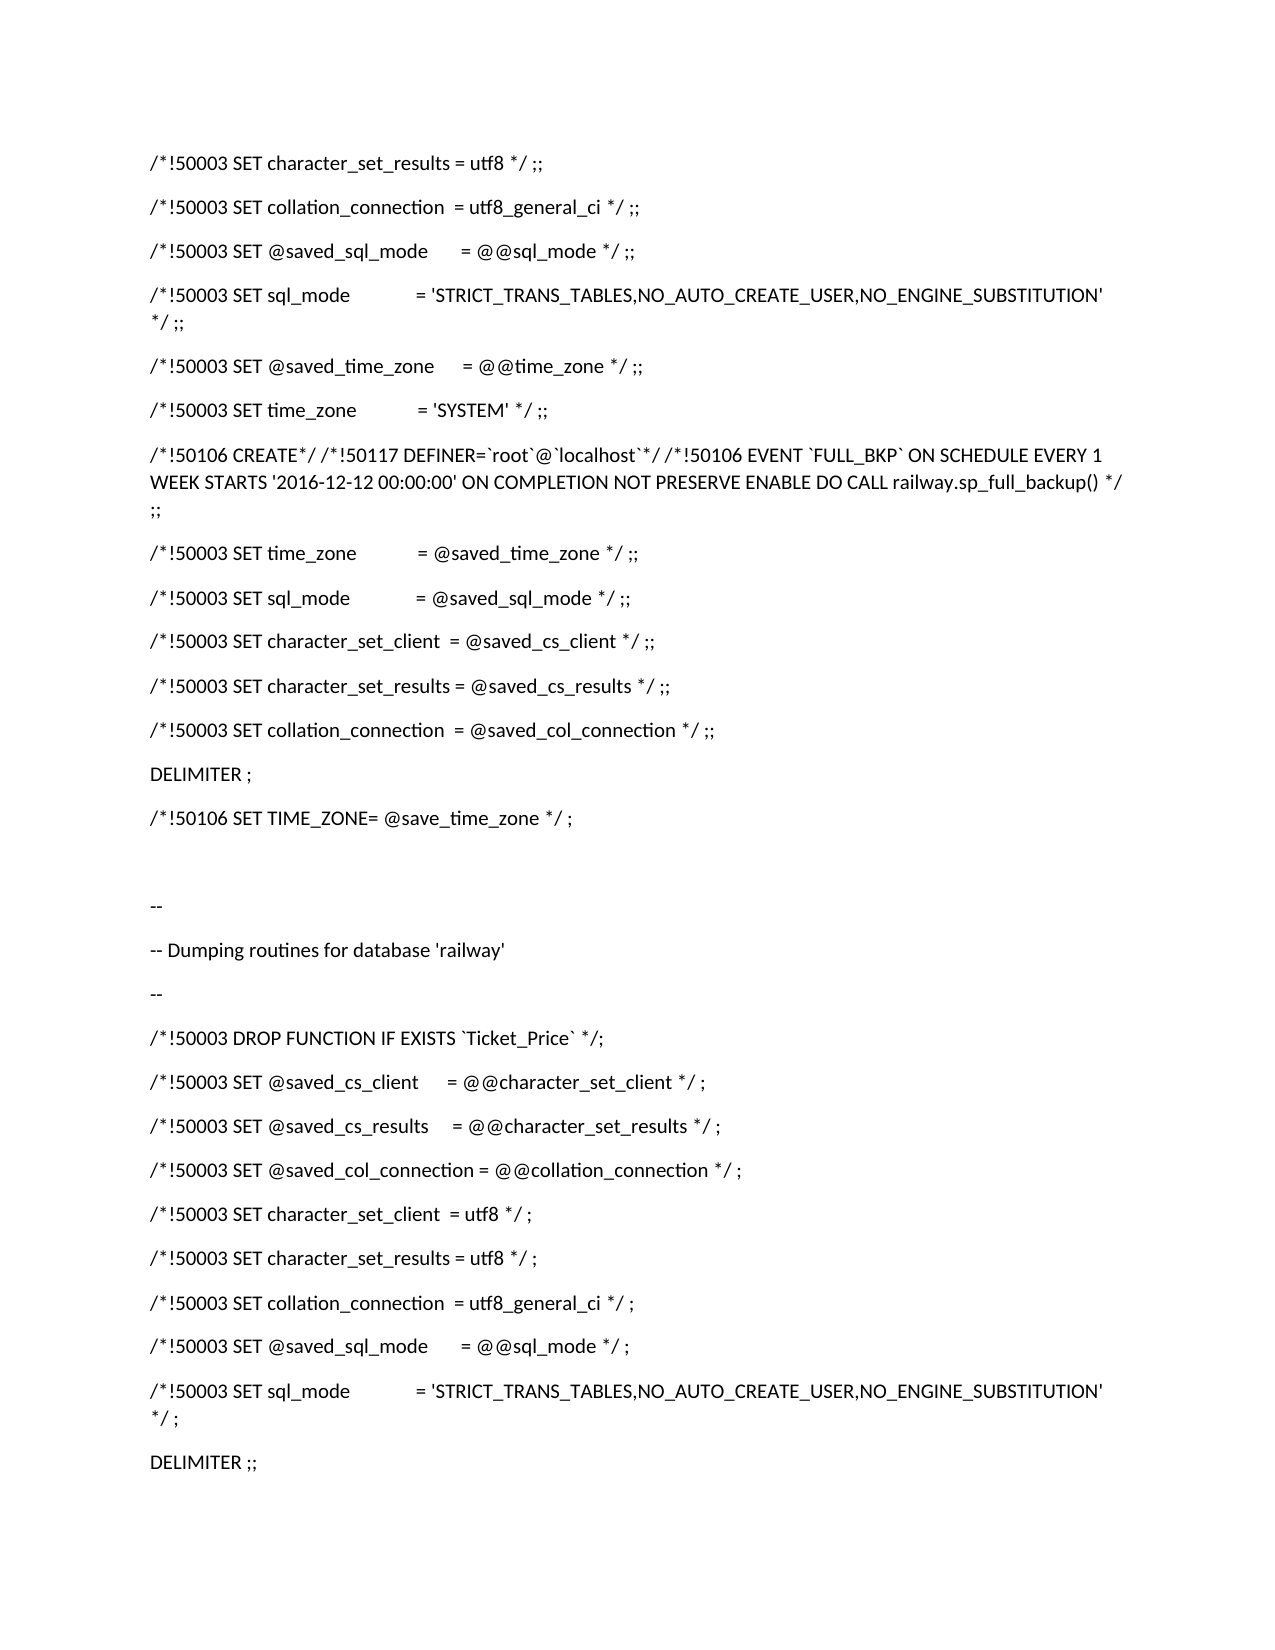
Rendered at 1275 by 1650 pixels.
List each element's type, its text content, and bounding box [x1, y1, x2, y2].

text /*!50003 SET character_set_results = utf8 */ ; [150, 1246, 1125, 1271]
text /*!50003 SET sql_mode = @saved_sql_mode */ ;; [150, 585, 1125, 610]
text /*!50106 SET TIME_ZONE= @save_time_zone */ ; [150, 805, 1125, 830]
text /*!50003 SET @saved_col_connection = @@collation_connection */ ; [150, 1157, 1125, 1183]
text /*!50003 SET @saved_sql_mode = @@sql_mode */ ; [150, 1334, 1125, 1359]
text /*!50003 SET time_zone = 'SYSTEM' */ ;; [150, 398, 1125, 423]
text /*!50003 SET sql_mode = 'STRICT_TRANS_TABLES,NO_AUTO_CREATE_USER,NO_ENGINE_SUBSTITUTION' */ ; [150, 1378, 1125, 1431]
text /*!50003 SET character_set_results = @saved_cs_results */ ;; [150, 673, 1125, 698]
text DELIMITER ; [150, 761, 1125, 786]
text -- [150, 981, 1125, 1007]
text /*!50003 SET collation_connection = utf8_general_ci */ ;; [150, 194, 1125, 219]
text /*!50003 SET collation_connection = @saved_col_connection */ ;; [150, 717, 1125, 742]
text /*!50003 SET @saved_time_zone = @@time_zone */ ;; [150, 354, 1125, 379]
text /*!50003 SET @saved_cs_results = @@character_set_results */ ; [150, 1113, 1125, 1139]
text DELIMITER ;; [150, 1449, 1125, 1475]
text /*!50003 SET @saved_cs_client = @@character_set_client */ ; [150, 1069, 1125, 1095]
text /*!50106 CREATE*/ /*!50117 DEFINER=`root`@`localhost`*/ /*!50106 EVENT `FULL_BKP` ON SCHEDULE EVERY 1 WEEK STARTS '2016-12-12 00:00:00' ON COMPLETION NOT PRESERVE ENABLE DO CALL railway.sp_full_backup() */ ;; [150, 442, 1125, 522]
text /*!50003 SET @saved_sql_mode = @@sql_mode */ ;; [150, 238, 1125, 263]
text /*!50003 SET time_zone = @saved_time_zone */ ;; [150, 541, 1125, 566]
text /*!50003 SET collation_connection = utf8_general_ci */ ; [150, 1290, 1125, 1315]
text -- Dumping routines for database 'railway' [150, 937, 1125, 963]
text /*!50003 SET character_set_client = @saved_cs_client */ ;; [150, 629, 1125, 654]
text /*!50003 DROP FUNCTION IF EXISTS `Ticket_Price` */; [150, 1025, 1125, 1051]
text /*!50003 SET sql_mode = 'STRICT_TRANS_TABLES,NO_AUTO_CREATE_USER,NO_ENGINE_SUBSTITUTION' */ ;; [150, 282, 1125, 335]
text /*!50003 SET character_set_client = utf8 */ ; [150, 1202, 1125, 1227]
text -- [150, 893, 1125, 918]
text /*!50003 SET character_set_results = utf8 */ ;; [150, 150, 1125, 175]
